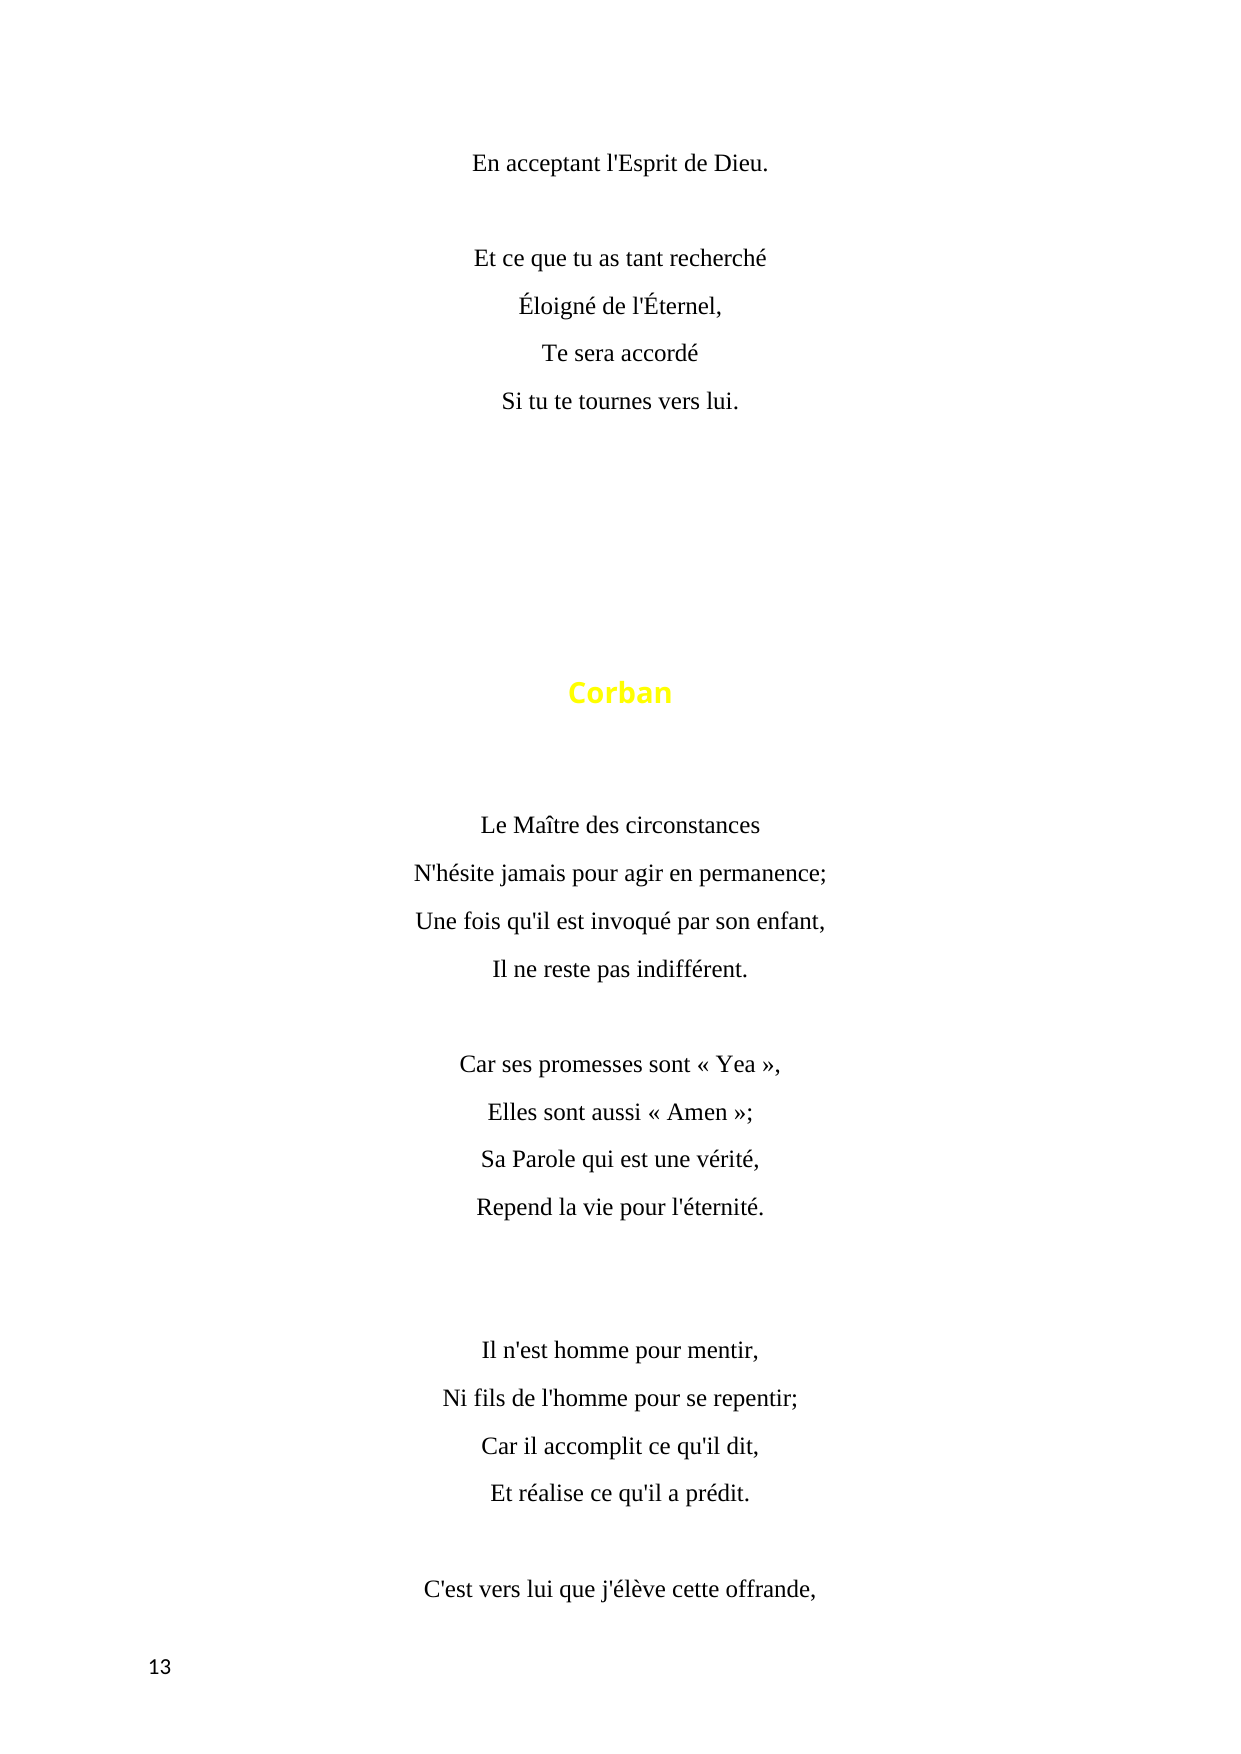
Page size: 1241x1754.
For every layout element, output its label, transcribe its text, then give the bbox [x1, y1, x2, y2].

text Sa Parole qui est une vérité, [148, 1144, 1093, 1173]
text Si tu te tournes vers lui. [148, 386, 1093, 415]
text Et ce que tu as tant recherché [148, 243, 1093, 272]
subtitle Corban [148, 672, 1093, 712]
text Elles sont aussi « Amen »; [148, 1097, 1093, 1126]
text Et réalise ce qu'il a prédit. [148, 1478, 1093, 1507]
text Une fois qu'il est invoqué par son enfant, [148, 906, 1093, 935]
text Te sera accordé [148, 338, 1093, 367]
text En acceptant l'Esprit de Dieu. [148, 148, 1093, 176]
text Éloigné de l'Éternel, [148, 291, 1093, 319]
text Il ne reste pas indifférent. [148, 954, 1093, 982]
text Repend la vie pour l'éternité. [148, 1192, 1093, 1221]
text C'est vers lui que j'élève cette offrande, [148, 1574, 1093, 1603]
text N'hésite jamais pour agir en permanence; [148, 858, 1093, 887]
text Car ses promesses sont « Yea », [148, 1049, 1093, 1078]
text Le Maître des circonstances [148, 811, 1093, 839]
text Ni fils de l'homme pour se repentir; [148, 1383, 1093, 1412]
text Car il accomplit ce qu'il dit, [148, 1431, 1093, 1459]
text Il n'est homme pour mentir, [148, 1335, 1093, 1364]
